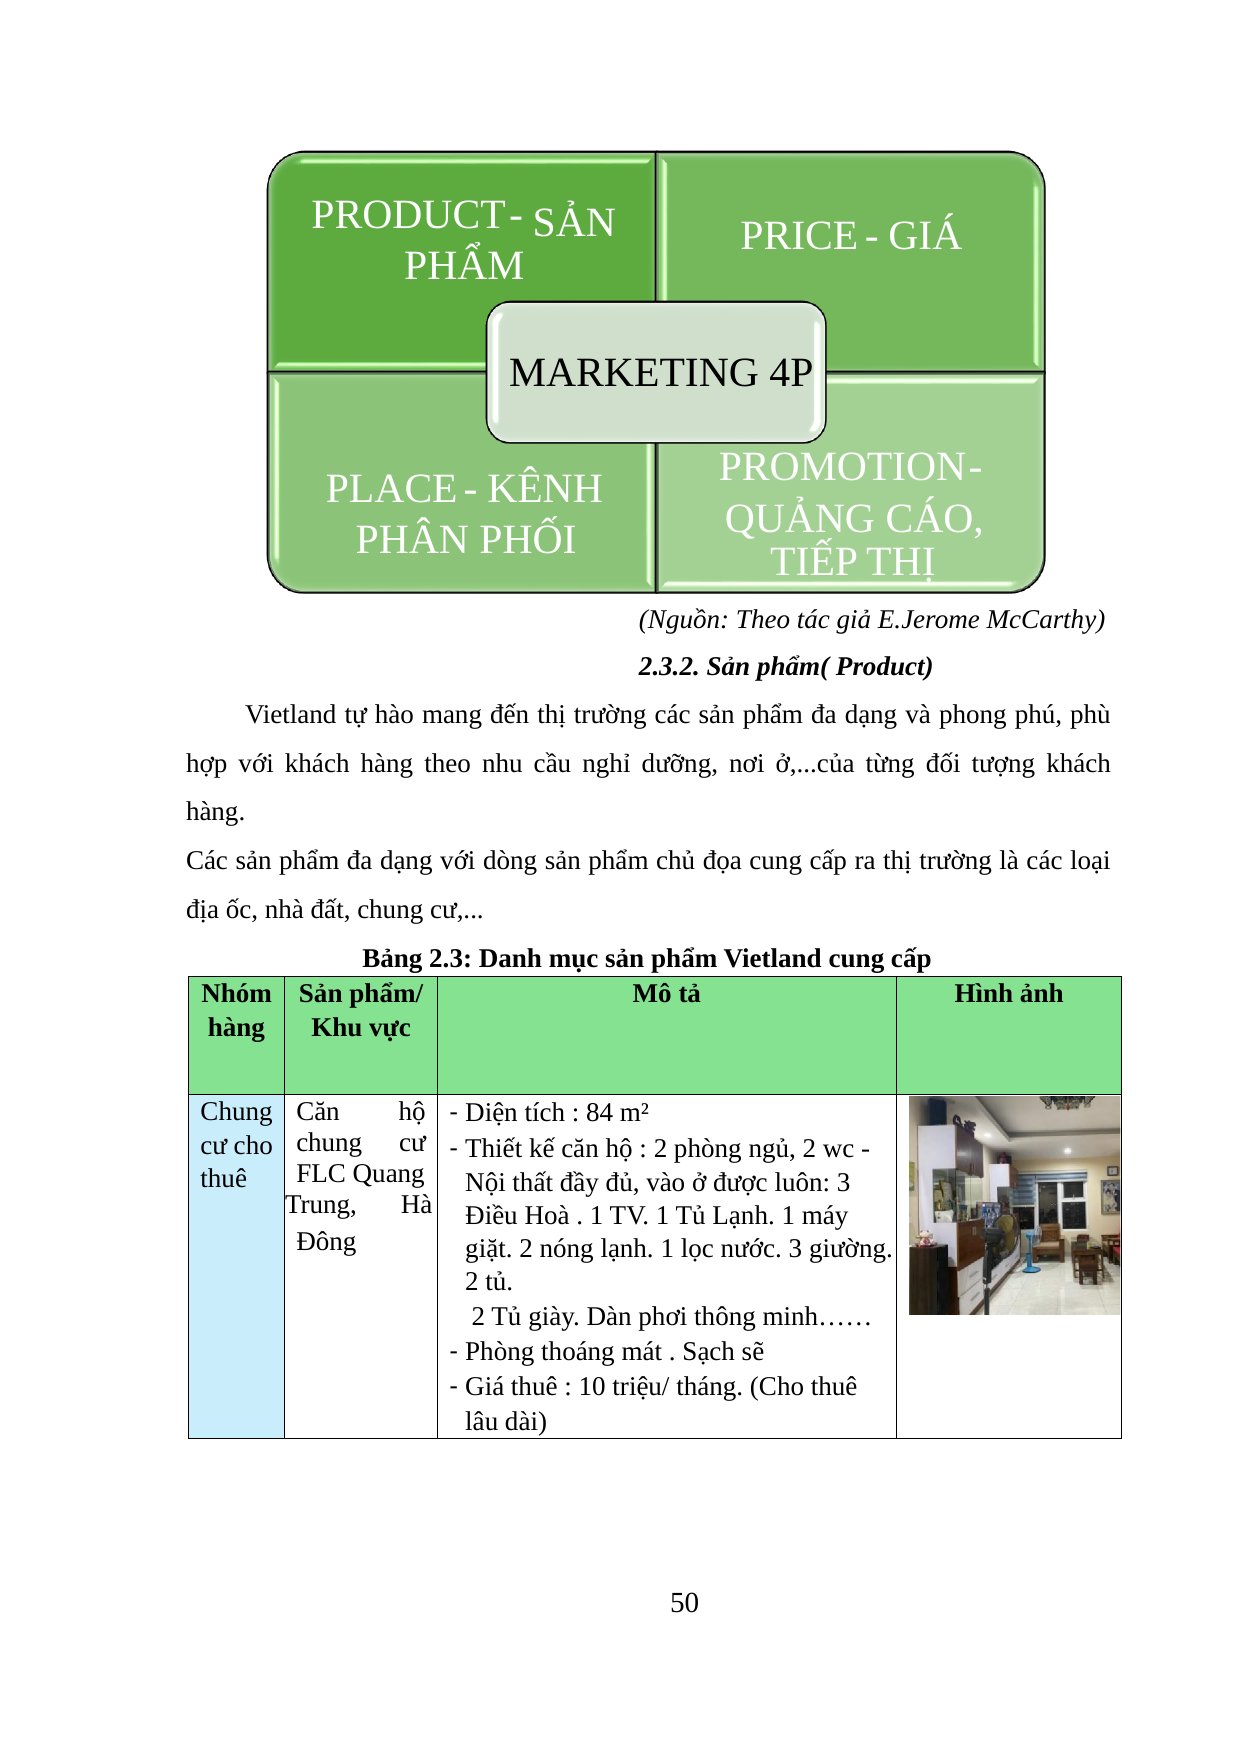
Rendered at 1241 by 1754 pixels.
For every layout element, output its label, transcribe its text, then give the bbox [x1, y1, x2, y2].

table_cell [897, 1095, 1121, 1438]
table_cell Căn hộ chung cư FLC Quang Trung, Hà Đông [285, 1095, 437, 1438]
text Các sản phẩm đa dạng với dòng sản phẩm chủ đọa cung cấp ra thị trường là các loại địa ốc, nhà đất, chung cư,... [186, 844, 1112, 924]
table_header Mô tả [438, 977, 896, 1094]
text Bảng 2.3: Danh mục sản phẩm Vietland cung cấp [189, 942, 1104, 973]
table_cell Diện tích : 84 m² Thiết kế căn hộ : 2 phòng ngủ, 2 wc - Nội thất đầy đủ, vào ở được luôn: 3 Điều Hoà . 1 TV. 1 Tủ Lạnh. 1 máy giặt. 2 nóng lạnh. 1 lọc nước. 3 giường. 2 tủ. 2 Tủ giày. Dàn phơi thông minh…… Phòng thoáng mát . Sạch sẽ Giá thuê : 10 triệu/ tháng. (Cho thuê lâu dài) [438, 1095, 896, 1438]
picture [266, 150, 1046, 594]
picture [908, 1095, 1121, 1315]
table_header Sản phẩm/ Khu vực [285, 977, 437, 1094]
text 2.3.2. Sản phẩm( Product) [187, 651, 1112, 682]
table_header Hình ảnh [897, 977, 1121, 1094]
table_header Nhóm hàng [189, 977, 284, 1094]
table_cell Chung cư cho thuê [189, 1095, 284, 1438]
text (Nguồn: Theo tác giả E.Jerome McCarthy) [187, 603, 1112, 634]
text Vietland tự hào mang đến thị trường các sản phẩm đa dạng và phong phú, phù hợp với khách hàng theo nhu cầu nghỉ dưỡng, nơi ở,...của từng đối tượng khách hàng. [186, 698, 1112, 826]
